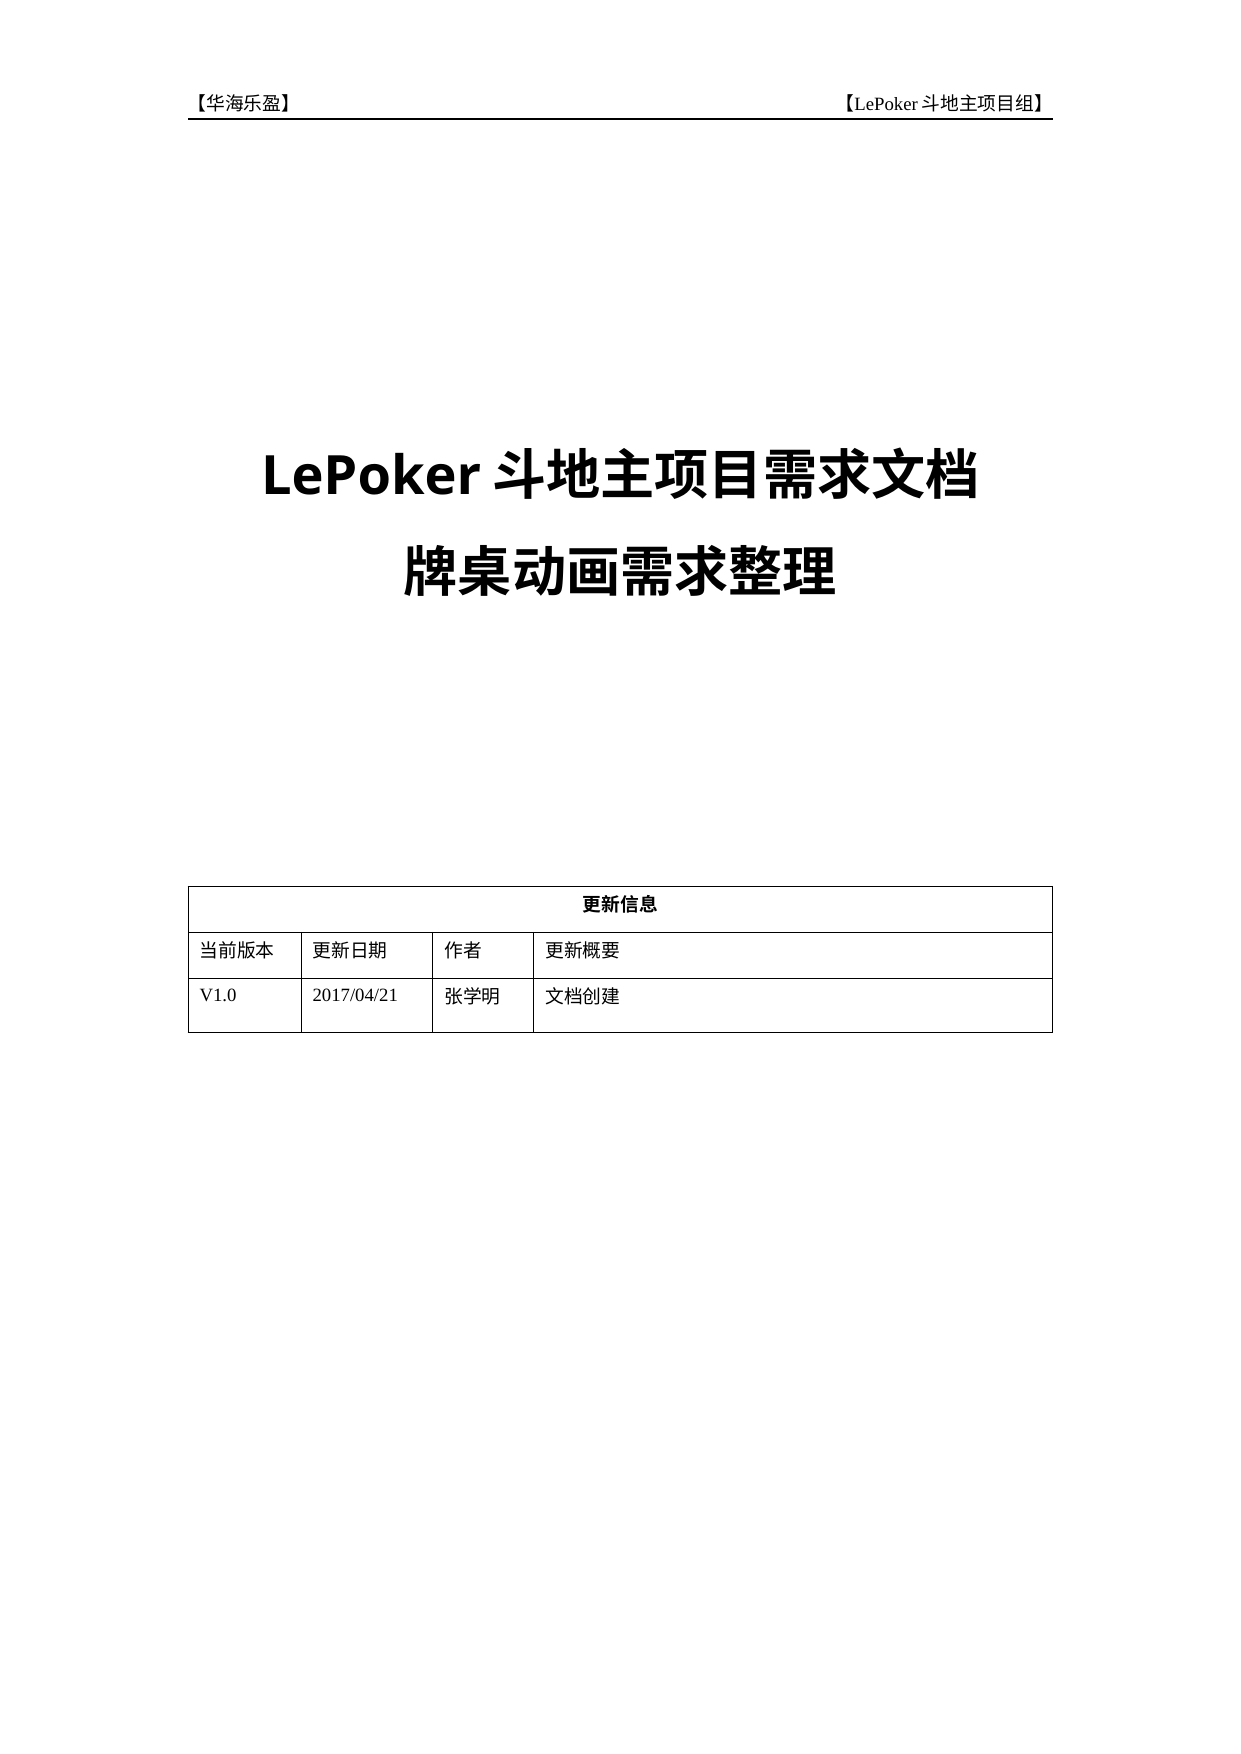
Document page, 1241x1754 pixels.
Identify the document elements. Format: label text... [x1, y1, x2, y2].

table_header 更新信息 [189, 887, 1052, 932]
table_cell 作者 [433, 933, 533, 978]
table_cell 更新概要 [534, 933, 1052, 978]
table_cell 文档创建 [534, 979, 1052, 1032]
table_cell V1.0 [189, 979, 301, 1032]
text 牌桌动画需求整理 [187, 519, 1053, 617]
table_cell 2017/04/21 [302, 979, 432, 1032]
table_cell 更新日期 [302, 933, 432, 978]
table_cell 张学明 [433, 979, 533, 1032]
table_cell 当前版本 [189, 933, 301, 978]
text LePoker斗地主项目需求文档 [187, 422, 1053, 519]
